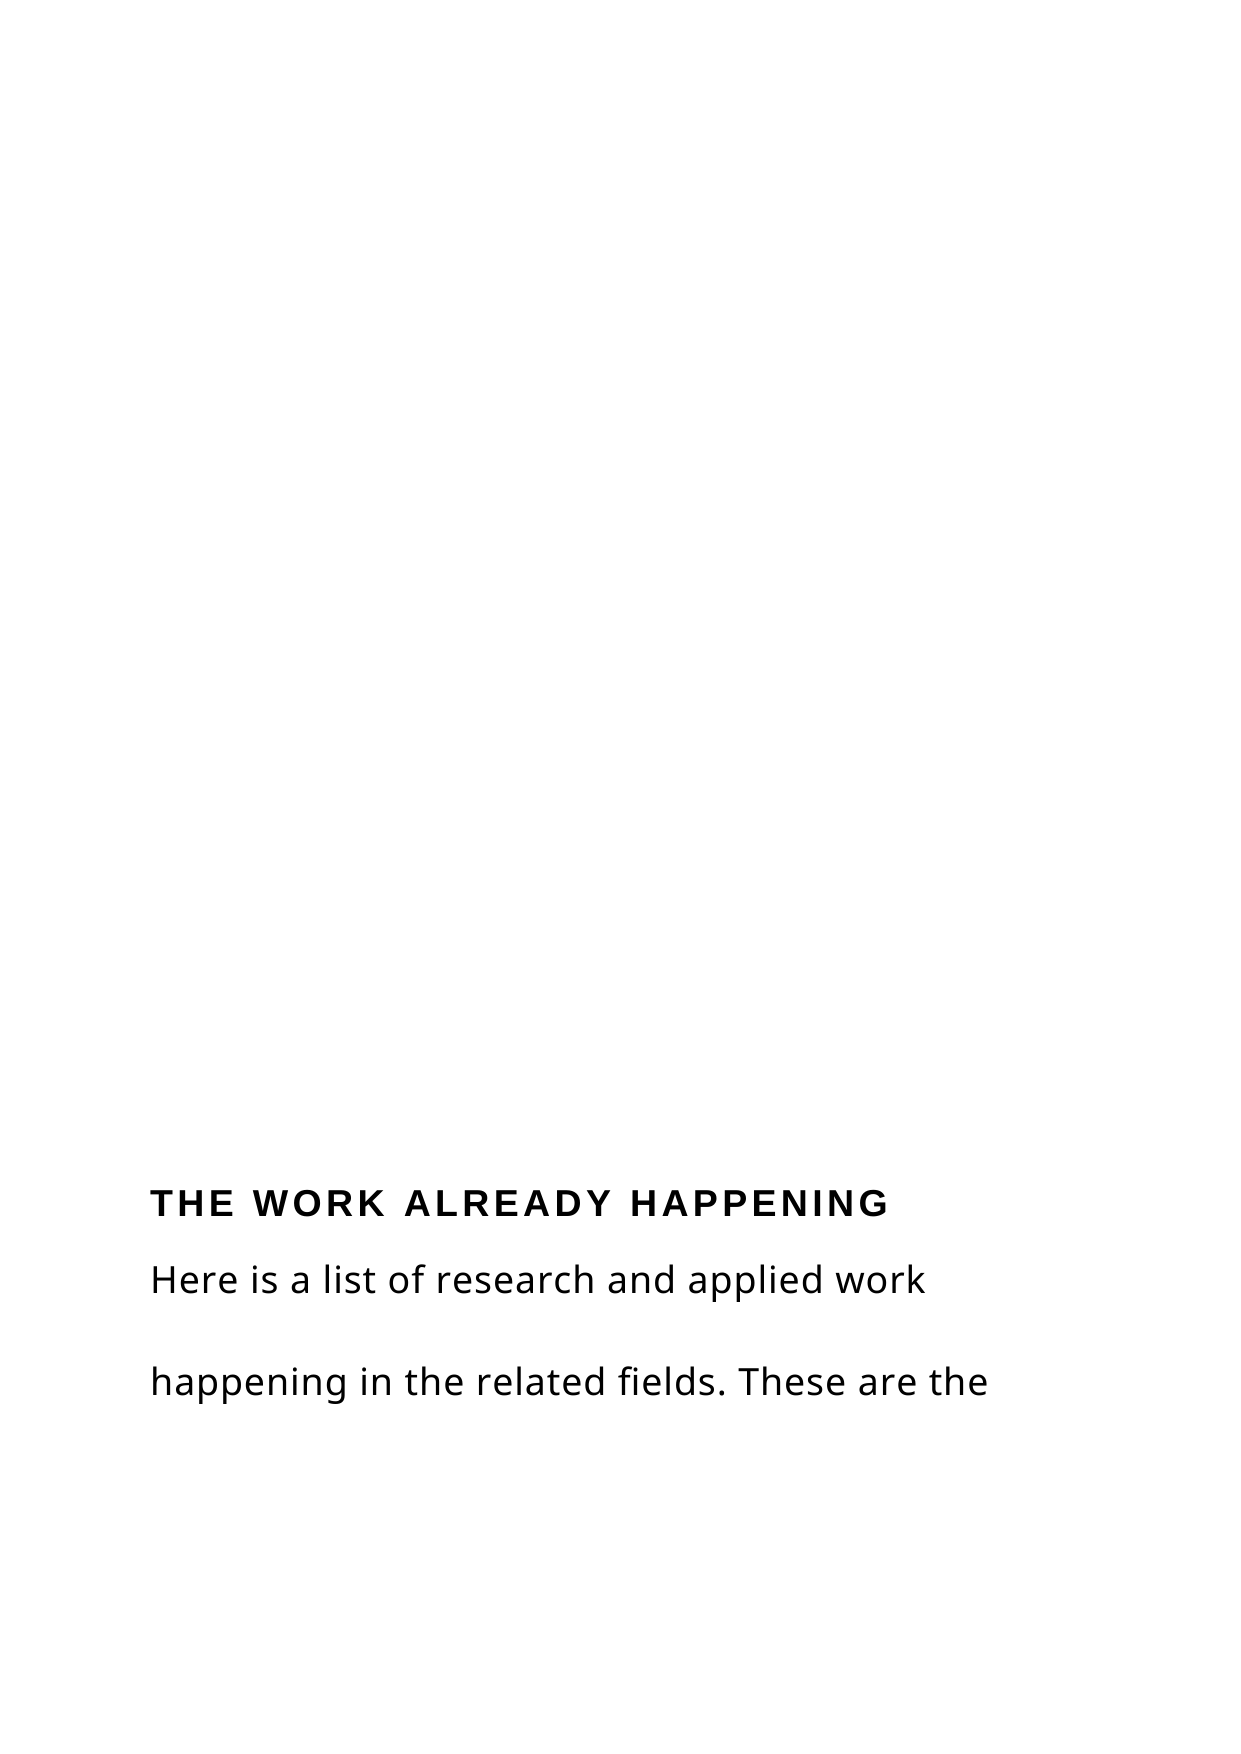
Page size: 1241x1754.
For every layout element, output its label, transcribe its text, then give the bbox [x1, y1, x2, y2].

subtitle The work already happening [150, 1181, 1090, 1224]
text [150, 1253, 1090, 1406]
